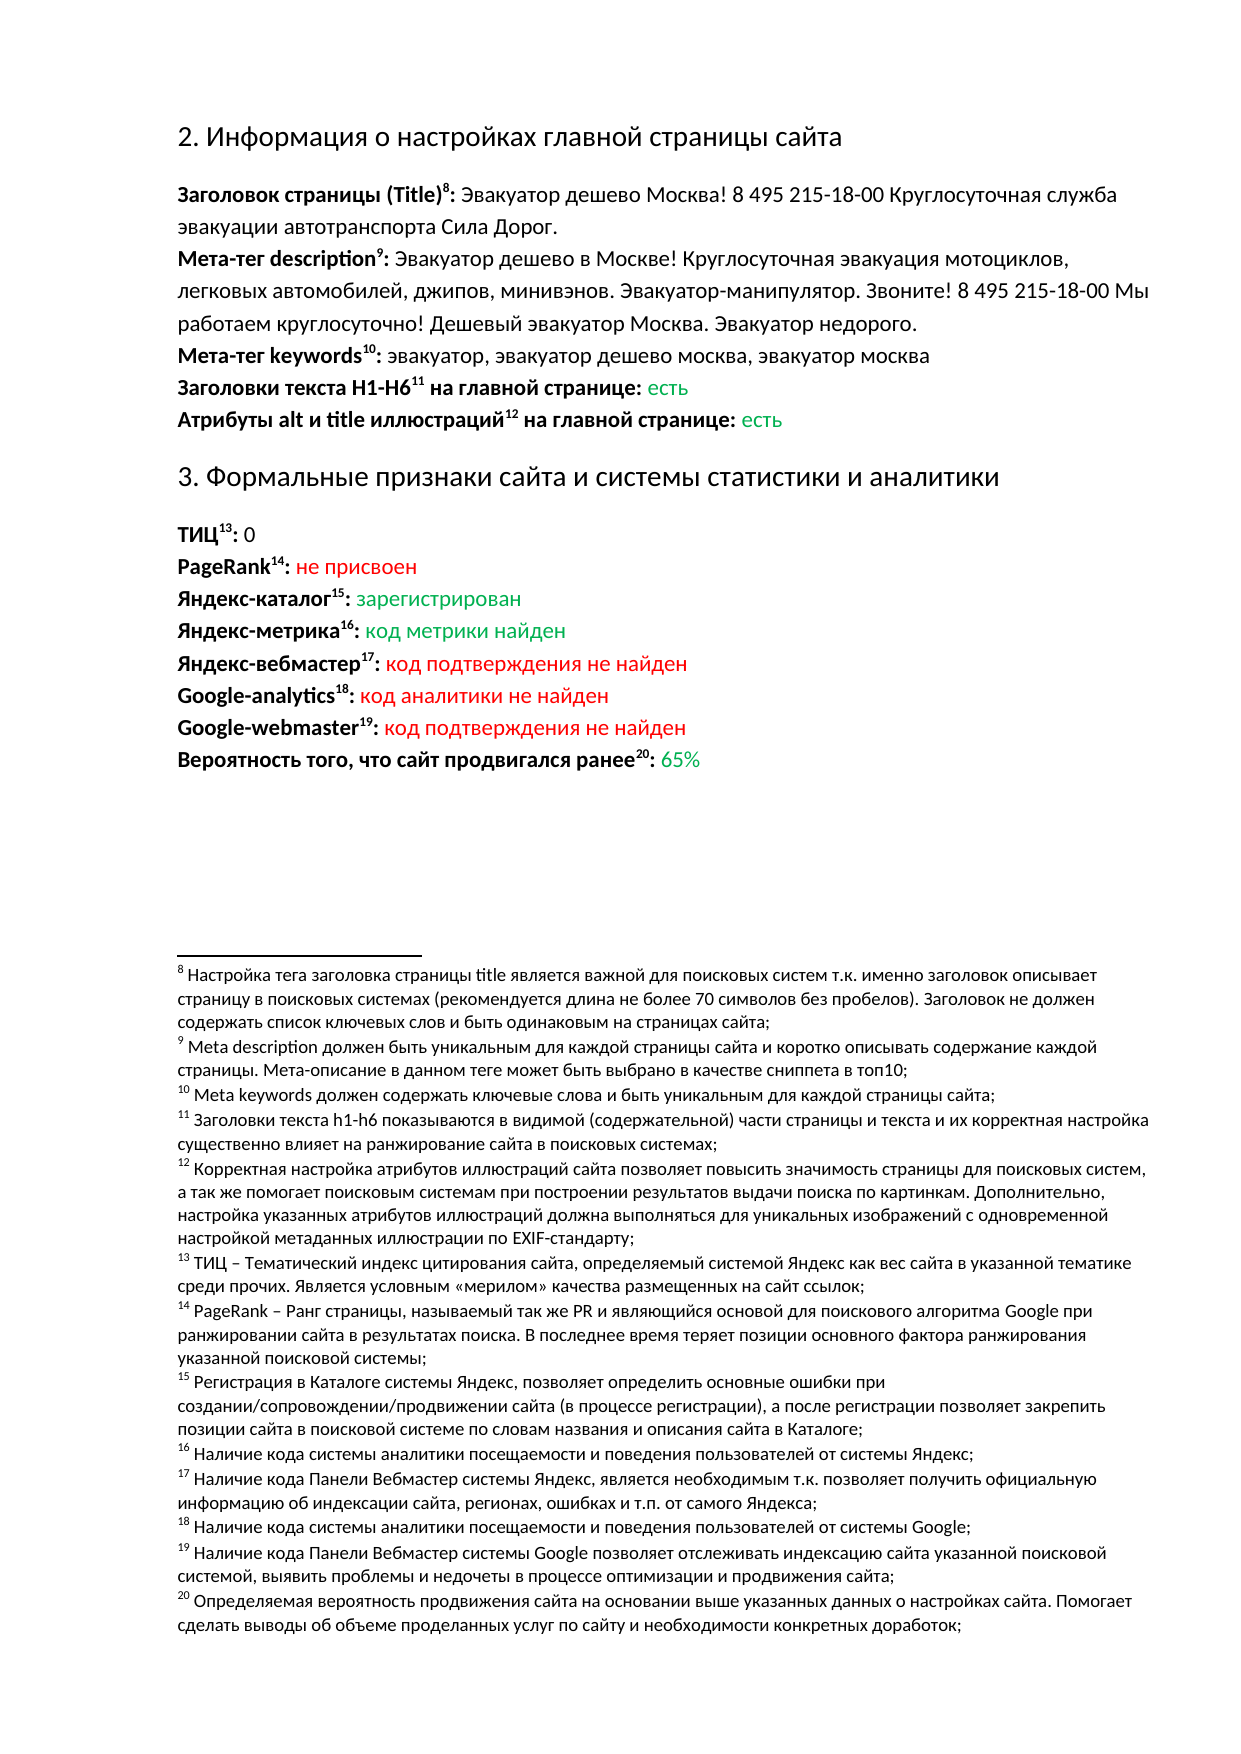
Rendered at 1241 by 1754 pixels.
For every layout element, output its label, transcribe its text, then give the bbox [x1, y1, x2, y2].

text ТИЦ: 0 PageRank: не присвоен Яндекс-каталог: зарегистрирован Яндекс-метрика: код метрики найден Яндекс-вебмастер: код подтверждения не найден Google-analytics: код аналитики не найден Google-webmaster: код подтверждения не найден Вероятность того, что сайт продвигался ранее: 65% [177, 520, 1152, 806]
text 2. Информация о настройках главной страницы сайта [177, 118, 1152, 154]
text Заголовок страницы (Title): Эвакуатор дешево Москва! 8 495 215-18-00 Круглосуточная служба эвакуации автотранспорта Сила Дорог. Мета-тег description: Эвакуатор дешево в Москве! Круглосуточная эвакуация мотоциклов, легковых автомобилей, джипов, минивэнов. Эвакуатор-манипулятор. Звоните! 8 495 215-18-00 Мы работаем круглосуточно! Дешевый эвакуатор Москва. Эвакуатор недорого. Мета-тег keywords: эвакуатор, эвакуатор дешево москва, эвакуатор москва Заголовки текста H1-H6 на главной странице: есть Атрибуты alt и title иллюстраций на главной странице: есть [177, 180, 1152, 433]
text 3. Формальные признаки сайта и системы статистики и аналитики [177, 458, 1152, 494]
